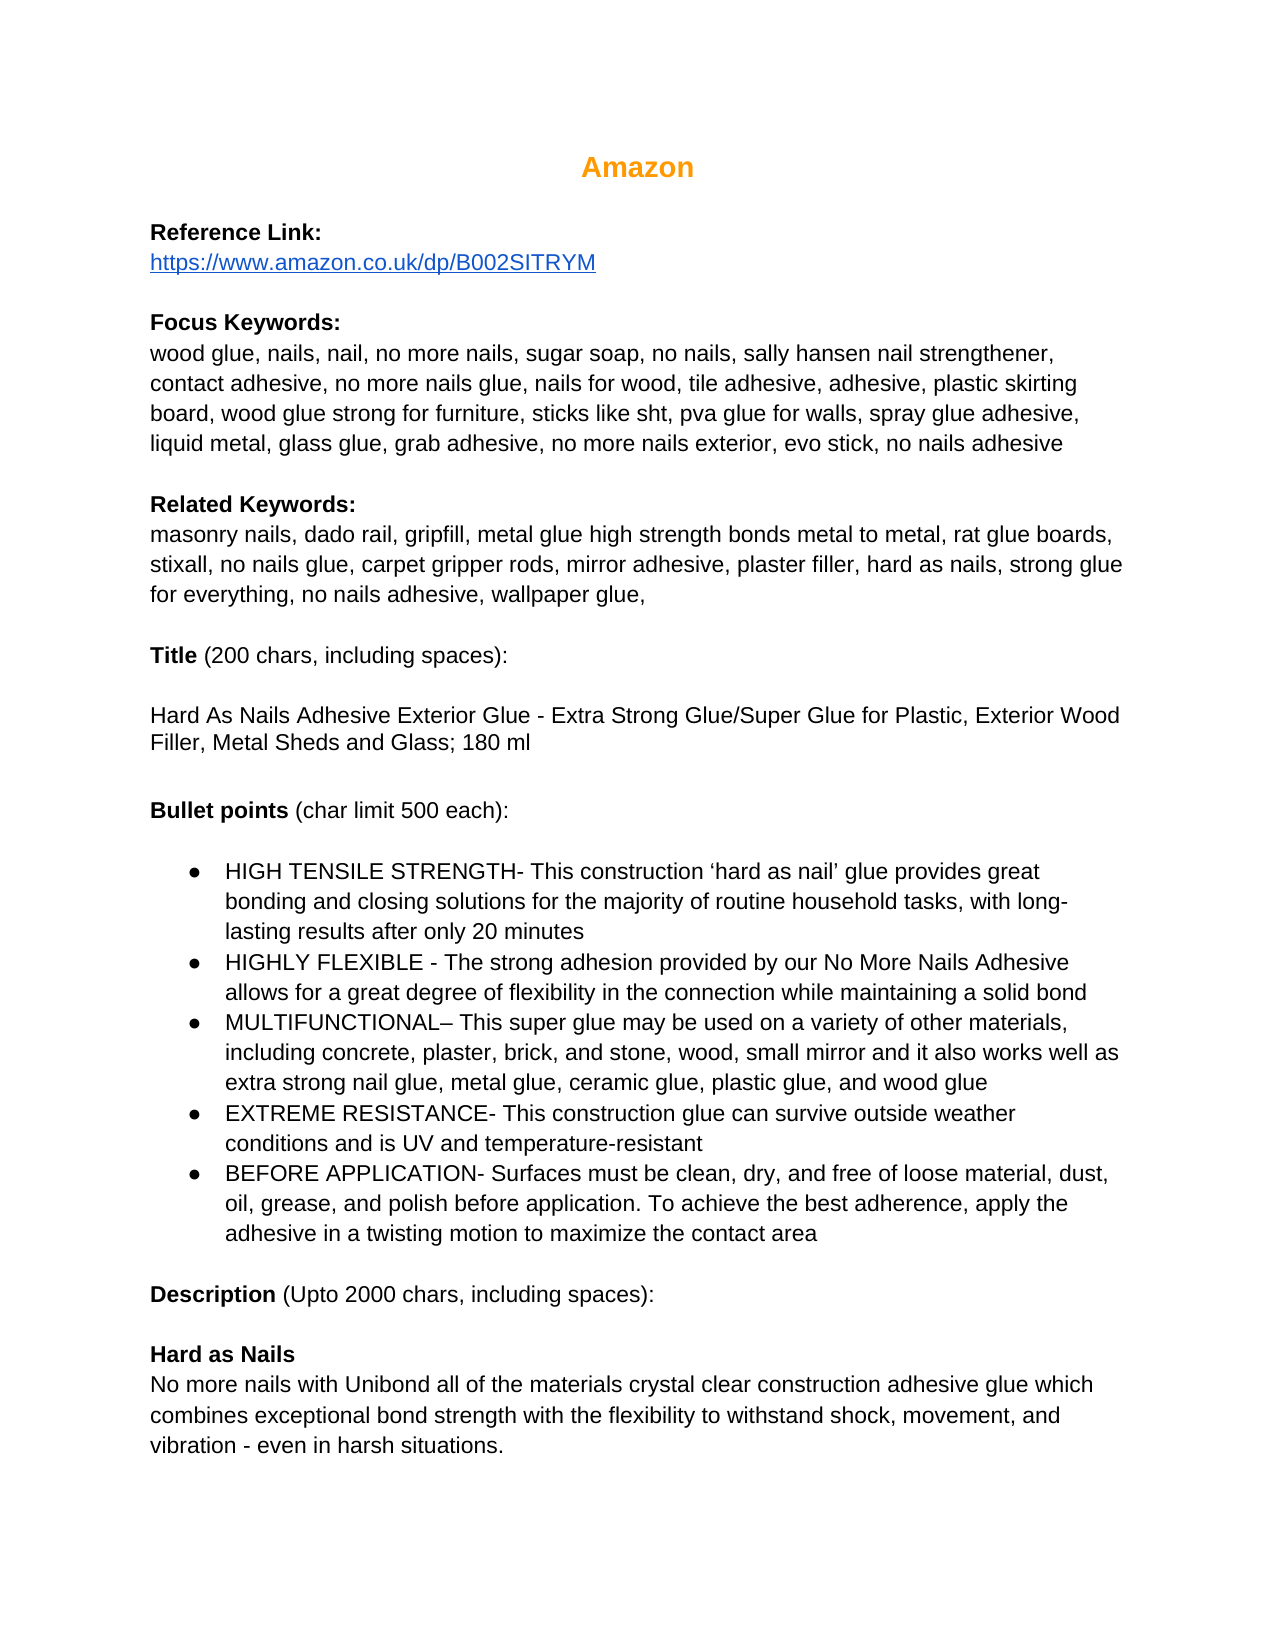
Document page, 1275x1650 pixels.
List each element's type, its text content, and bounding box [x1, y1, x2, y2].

text masonry nails, dado rail, gripfill, metal glue high strength bonds metal to metal, rat glue boards, stixall, no nails glue, carpet gripper rods, mirror adhesive, plaster filler, hard as nails, strong glue for everything, no nails adhesive, wallpaper glue, [150, 521, 1125, 608]
text No more nails with Unibond all of the materials crystal clear construction adhesive glue which combines exceptional bond strength with the flexibility to withstand shock, movement, and vibration - even in harsh situations. [150, 1371, 1125, 1458]
text https://www.amazon.co.uk/dp/B002SITRYM [150, 249, 1125, 275]
list BEFORE APPLICATION- Surfaces must be clean, dry, and free of loose material, dust, oil, grease, and polish before application. To achieve the best adherence, apply the adhesive in a twisting motion to maximize the contact area [187, 1160, 1125, 1247]
text Amazon [150, 150, 1125, 183]
list HIGHLY FLEXIBLE - The strong adhesion provided by our No More Nails Adhesive allows for a great degree of flexibility in the connection while maintaining a solid bond [187, 948, 1125, 1005]
list EXTREME RESISTANCE- This construction glue can survive outside weather conditions and is UV and temperature-resistant [187, 1099, 1125, 1156]
list HIGH TENSILE STRENGTH- This construction ‘hard as nail’ glue provides great bonding and closing solutions for the majority of routine household tasks, with long-lasting results after only 20 minutes [187, 858, 1125, 945]
text Title (200 chars, including spaces): [150, 642, 1125, 668]
text Description (Upto 2000 chars, including spaces): [150, 1281, 1125, 1307]
text Hard as Nails [150, 1341, 1125, 1368]
list MULTIFUNCTIONAL– This super glue may be used on a variety of other materials, including concrete, plaster, brick, and stone, wood, small mirror and it also works well as extra strong nail glue, metal glue, ceramic glue, plastic glue, and wood glue [187, 1009, 1125, 1096]
text Bullet points (char limit 500 each): [150, 797, 1125, 824]
text Focus Keywords: [150, 309, 1125, 336]
subtitle Hard As Nails Adhesive Exterior Glue - Extra Strong Glue/Super Glue for Plastic, Exterior Wood Filler, Metal Sheds and Glass; 180 ml [150, 702, 1125, 755]
text wood glue, nails, nail, no more nails, sugar soap, no nails, sally hansen nail strengthener, contact adhesive, no more nails glue, nails for wood, tile adhesive, adhesive, plastic skirting board, wood glue strong for furniture, sticks like sht, pva glue for walls, spray glue adhesive, liquid metal, glass glue, grab adhesive, no more nails exterior, evo stick, no nails adhesive [150, 339, 1125, 457]
text Reference Link: [150, 219, 1125, 245]
text Related Keywords: [150, 491, 1125, 517]
